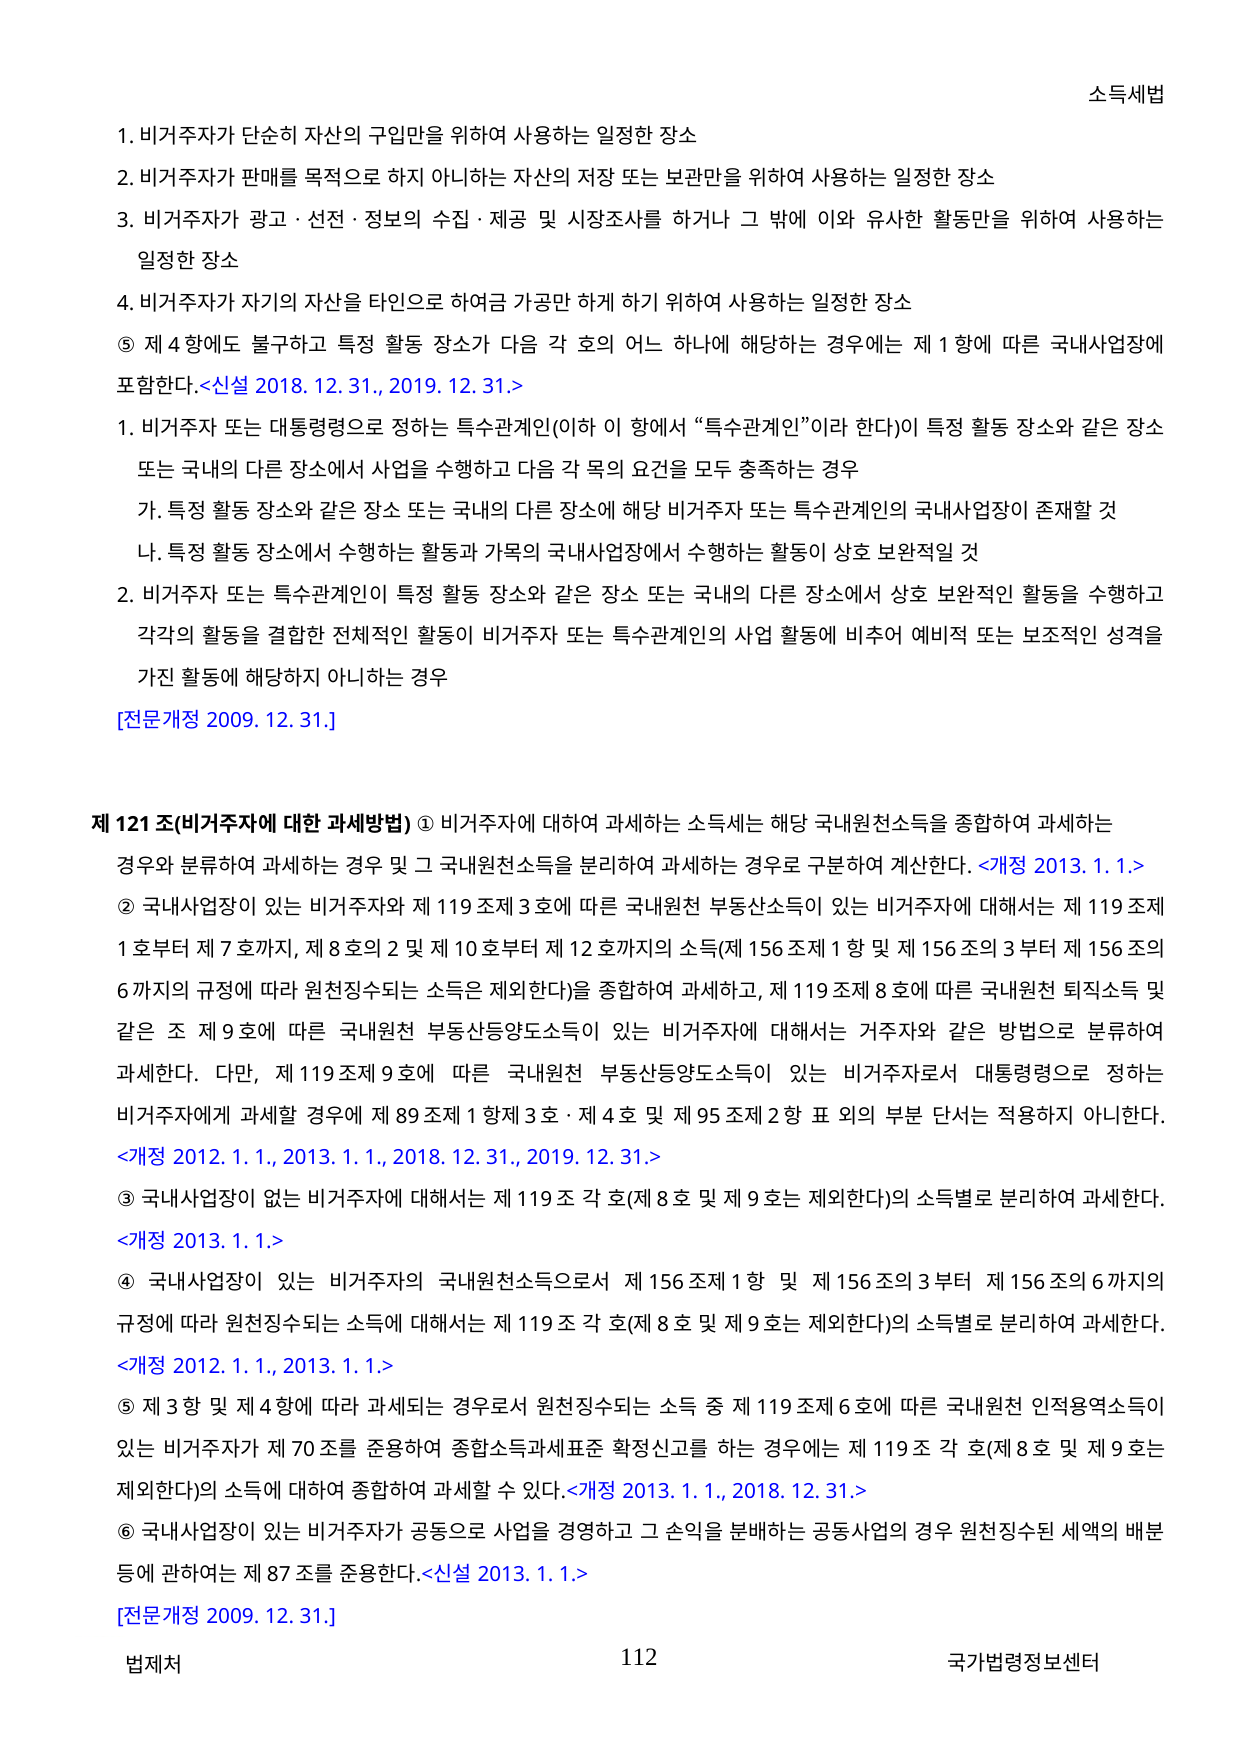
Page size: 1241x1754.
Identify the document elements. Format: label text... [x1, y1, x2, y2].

text ⑤ 제3항 및 제4항에 따라 과세되는 경우로서 원천징수되는 소득 중 제119조제6호에 따른 국내원천 인적용역소득이 있는 비거주자가 제70조를 준용하여 종합소득과세표준 확정신고를 하는 경우에는 제119조 각 호(제8호 및 제9호는 제외한다)의 소득에 대하여 종합하여 과세할 수 있다.<개정 2013. 1. 1., 2018. 12. 31.> [117, 1379, 1165, 1504]
text [전문개정 2009. 12. 31.] [117, 1587, 1165, 1629]
text ④ 국내사업장이 있는 비거주자의 국내원천소득으로서 제156조제1항 및 제156조의3부터 제156조의6까지의 규정에 따라 원천징수되는 소득에 대해서는 제119조 각 호(제8호 및 제9호는 제외한다)의 소득별로 분리하여 과세한다.<개정 2012. 1. 1., 2013. 1. 1.> [117, 1254, 1165, 1379]
text ② 국내사업장이 있는 비거주자와 제119조제3호에 따른 국내원천 부동산소득이 있는 비거주자에 대해서는 제119조제1호부터 제7호까지, 제8호의2 및 제10호부터 제12호까지의 소득(제156조제1항 및 제156조의3부터 제156조의6까지의 규정에 따라 원천징수되는 소득은 제외한다)을 종합하여 과세하고, 제119조제8호에 따른 국내원천 퇴직소득 및 같은 조 제9호에 따른 국내원천 부동산등양도소득이 있는 비거주자에 대해서는 거주자와 같은 방법으로 분류하여 과세한다. 다만, 제119조제9호에 따른 국내원천 부동산등양도소득이 있는 비거주자로서 대통령령으로 정하는 비거주자에게 과세할 경우에 제89조제1항제3호ㆍ제4호 및 제95조제2항 표 외의 부분 단서는 적용하지 아니한다.<개정 2012. 1. 1., 2013. 1. 1., 2018. 12. 31., 2019. 12. 31.> [117, 879, 1165, 1171]
text ⑤ 제4항에도 불구하고 특정 활동 장소가 다음 각 호의 어느 하나에 해당하는 경우에는 제1항에 따른 국내사업장에 포함한다.<신설 2018. 12. 31., 2019. 12. 31.> [117, 317, 1165, 400]
text 1. 비거주자가 단순히 자산의 구입만을 위하여 사용하는 일정한 장소 [117, 108, 1165, 150]
text 나. 특정 활동 장소에서 수행하는 활동과 가목의 국내사업장에서 수행하는 활동이 상호 보완적일 것 [137, 525, 1165, 567]
text ⑥ 국내사업장이 있는 비거주자가 공동으로 사업을 경영하고 그 손익을 분배하는 공동사업의 경우 원천징수된 세액의 배분 등에 관하여는 제87조를 준용한다.<신설 2013. 1. 1.> [117, 1504, 1165, 1587]
text 2. 비거주자 또는 특수관계인이 특정 활동 장소와 같은 장소 또는 국내의 다른 장소에서 상호 보완적인 활동을 수행하고 각각의 활동을 결합한 전체적인 활동이 비거주자 또는 특수관계인의 사업 활동에 비추어 예비적 또는 보조적인 성격을 가진 활동에 해당하지 아니하는 경우 [117, 567, 1165, 692]
text 3. 비거주자가 광고ㆍ선전ㆍ정보의 수집ㆍ제공 및 시장조사를 하거나 그 밖에 이와 유사한 활동만을 위하여 사용하는 일정한 장소 [117, 192, 1165, 275]
text [전문개정 2009. 12. 31.] [117, 692, 1165, 733]
text 4. 비거주자가 자기의 자산을 타인으로 하여금 가공만 하게 하기 위하여 사용하는 일정한 장소 [117, 275, 1165, 317]
text 2. 비거주자가 판매를 목적으로 하지 아니하는 자산의 저장 또는 보관만을 위하여 사용하는 일정한 장소 [117, 150, 1165, 192]
text 제121조(비거주자에 대한 과세방법) ① 비거주자에 대하여 과세하는 소득세는 해당 국내원천소득을 종합하여 과세하는 경우와 분류하여 과세하는 경우 및 그 국내원천소득을 분리하여 과세하는 경우로 구분하여 계산한다. <개정 2013. 1. 1.> [92, 796, 1165, 879]
text 가. 특정 활동 장소와 같은 장소 또는 국내의 다른 장소에 해당 비거주자 또는 특수관계인의 국내사업장이 존재할 것 [137, 483, 1165, 525]
text ③ 국내사업장이 없는 비거주자에 대해서는 제119조 각 호(제8호 및 제9호는 제외한다)의 소득별로 분리하여 과세한다.<개정 2013. 1. 1.> [117, 1171, 1165, 1254]
text 1. 비거주자 또는 대통령령으로 정하는 특수관계인(이하 이 항에서 “특수관계인”이라 한다)이 특정 활동 장소와 같은 장소 또는 국내의 다른 장소에서 사업을 수행하고 다음 각 목의 요건을 모두 충족하는 경우 [117, 400, 1165, 483]
